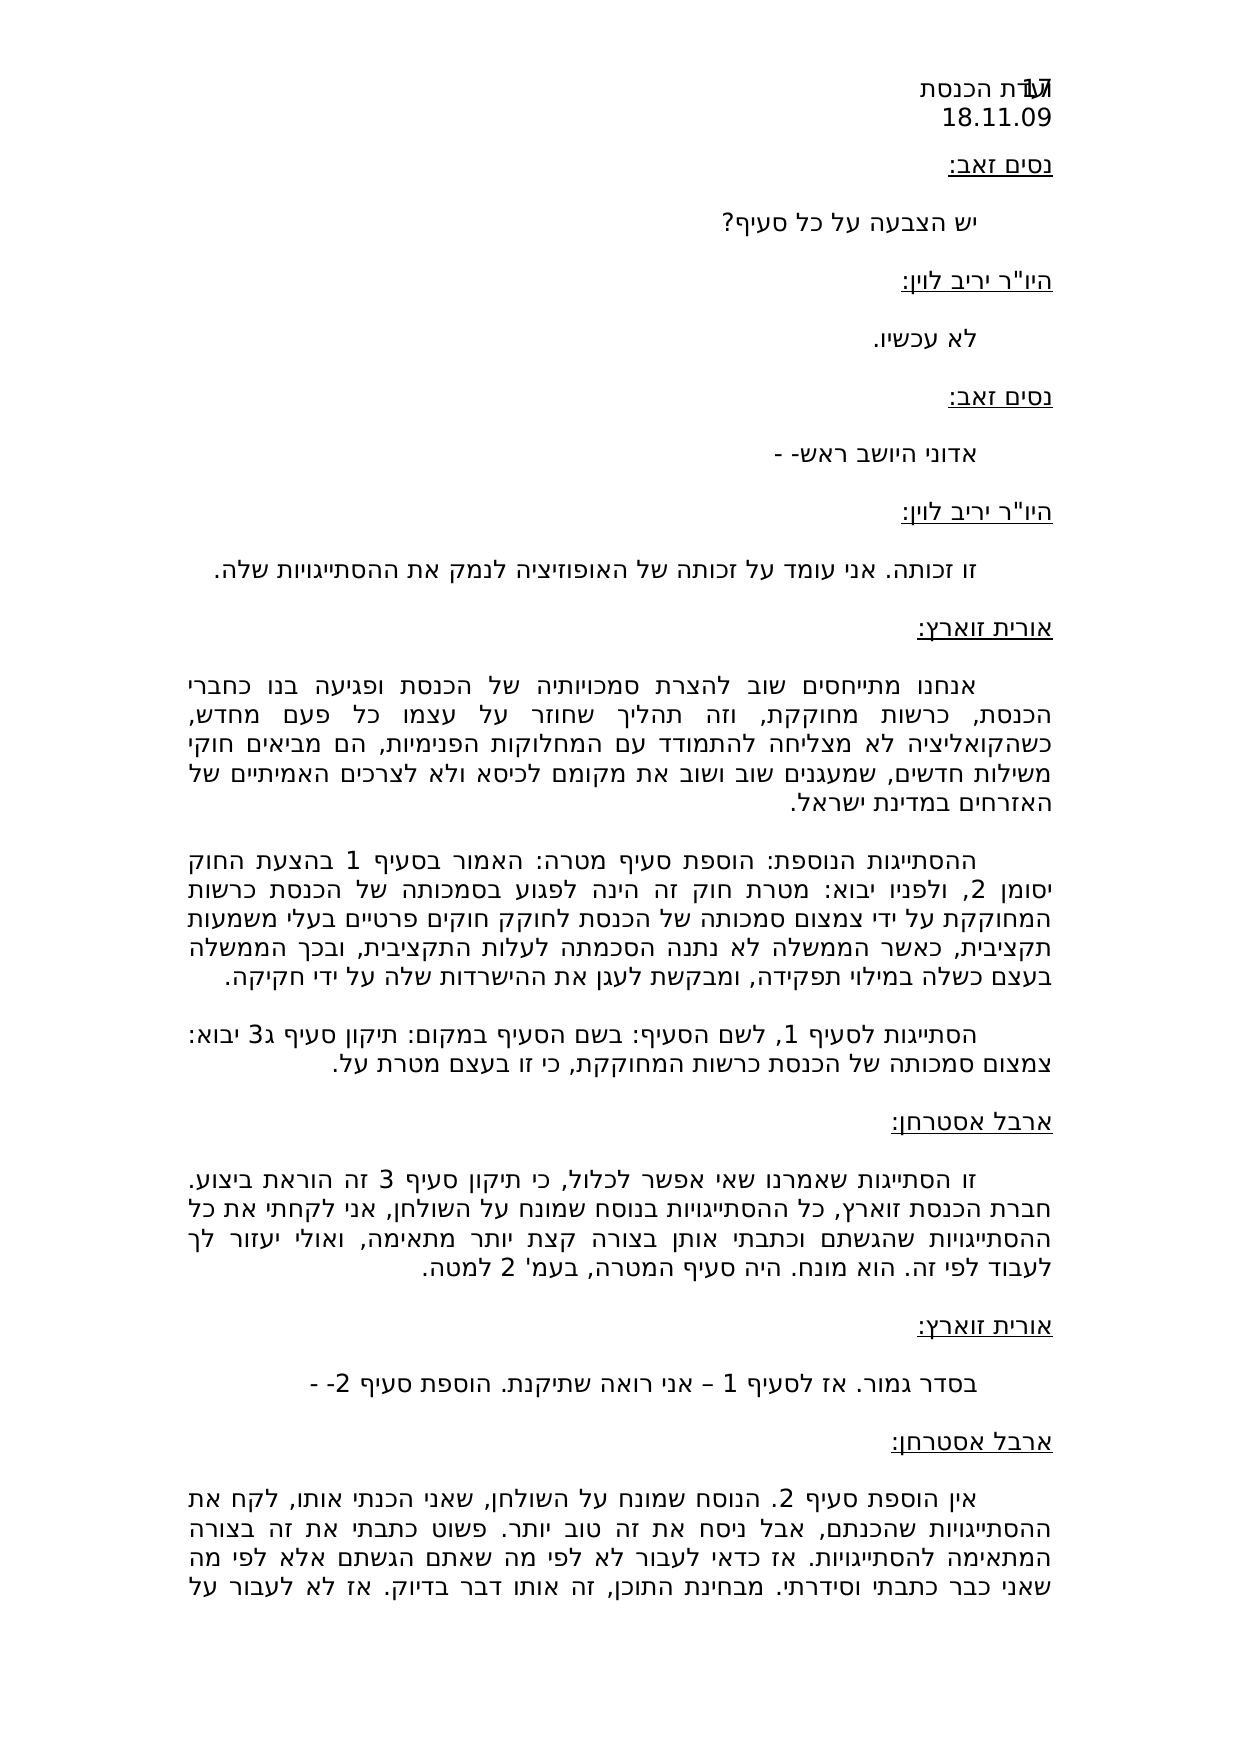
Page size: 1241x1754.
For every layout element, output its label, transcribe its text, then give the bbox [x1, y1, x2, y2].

text אורית זוארץ: [187, 613, 1053, 642]
text זו הסתייגות שאמרנו שאי אפשר לכלול, כי תיקון סעיף 3 זה הוראת ביצוע. חברת הכנסת זוארץ, כל ההסתייגויות בנוסח שמונח על השולחן, אני לקחתי את כל ההסתייגויות שהגשתם וכתבתי אותן בצורה קצת יותר מתאימה, ואולי יעזור לך לעבוד לפי זה. הוא מונח. היה סעיף המטרה, בעמ' 2 למטה. [187, 1165, 1053, 1282]
text בסדר גמור. אז לסעיף 1 – אני רואה שתיקנת. הוספת סעיף 2- - [187, 1369, 1053, 1398]
text ההסתייגות הנוספת: הוספת סעיף מטרה: האמור בסעיף 1 בהצעת החוק יסומן 2, ולפניו יבוא: מטרת חוק זה הינה לפגוע בסמכותה של הכנסת כרשות המחוקקת על ידי צמצום סמכותה של הכנסת לחוקק חוקים פרטיים בעלי משמעות תקציבית, כאשר הממשלה לא נתנה הסכמתה לעלות התקציבית, ובכך הממשלה בעצם כשלה במילוי תפקידה, ומבקשת לעגן את ההישרדות שלה על ידי חקיקה. [187, 846, 1053, 992]
text יש הצבעה על כל סעיף? [187, 208, 1053, 237]
text נסים זאב: [187, 382, 1053, 411]
text אורית זוארץ: [187, 1311, 1053, 1340]
text לא עכשיו. [187, 324, 1053, 353]
text הסתייגות לסעיף 1, לשם הסעיף: בשם הסעיף במקום: תיקון סעיף ג3 יבוא: צמצום סמכותה של הכנסת כרשות המחוקקת, כי זו בעצם מטרת על. [187, 1020, 1053, 1079]
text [187, 1484, 1053, 1601]
text ארבל אסטרחן: [187, 1427, 1053, 1456]
text אדוני היושב ראש- - [187, 439, 1053, 469]
text היו"ר יריב לוין: [187, 497, 1053, 527]
text זו זכותה. אני עומד על זכותה של האופוזיציה לנמק את ההסתייגויות שלה. [187, 555, 1053, 584]
text אנחנו מתייחסים שוב להצרת סמכויותיה של הכנסת ופגיעה בנו כחברי הכנסת, כרשות מחוקקת, וזה תהליך שחוזר על עצמו כל פעם מחדש, כשהקואליציה לא מצליחה להתמודד עם המחלוקות הפנימיות, הם מביאים חוקי משילות חדשים, שמעגנים שוב ושוב את מקומם לכיסא ולא לצרכים האמיתיים של האזרחים במדינת ישראל. [187, 671, 1053, 817]
text ארבל אסטרחן: [187, 1107, 1053, 1137]
text היו"ר יריב לוין: [187, 266, 1053, 295]
text נסים זאב: [187, 150, 1053, 179]
